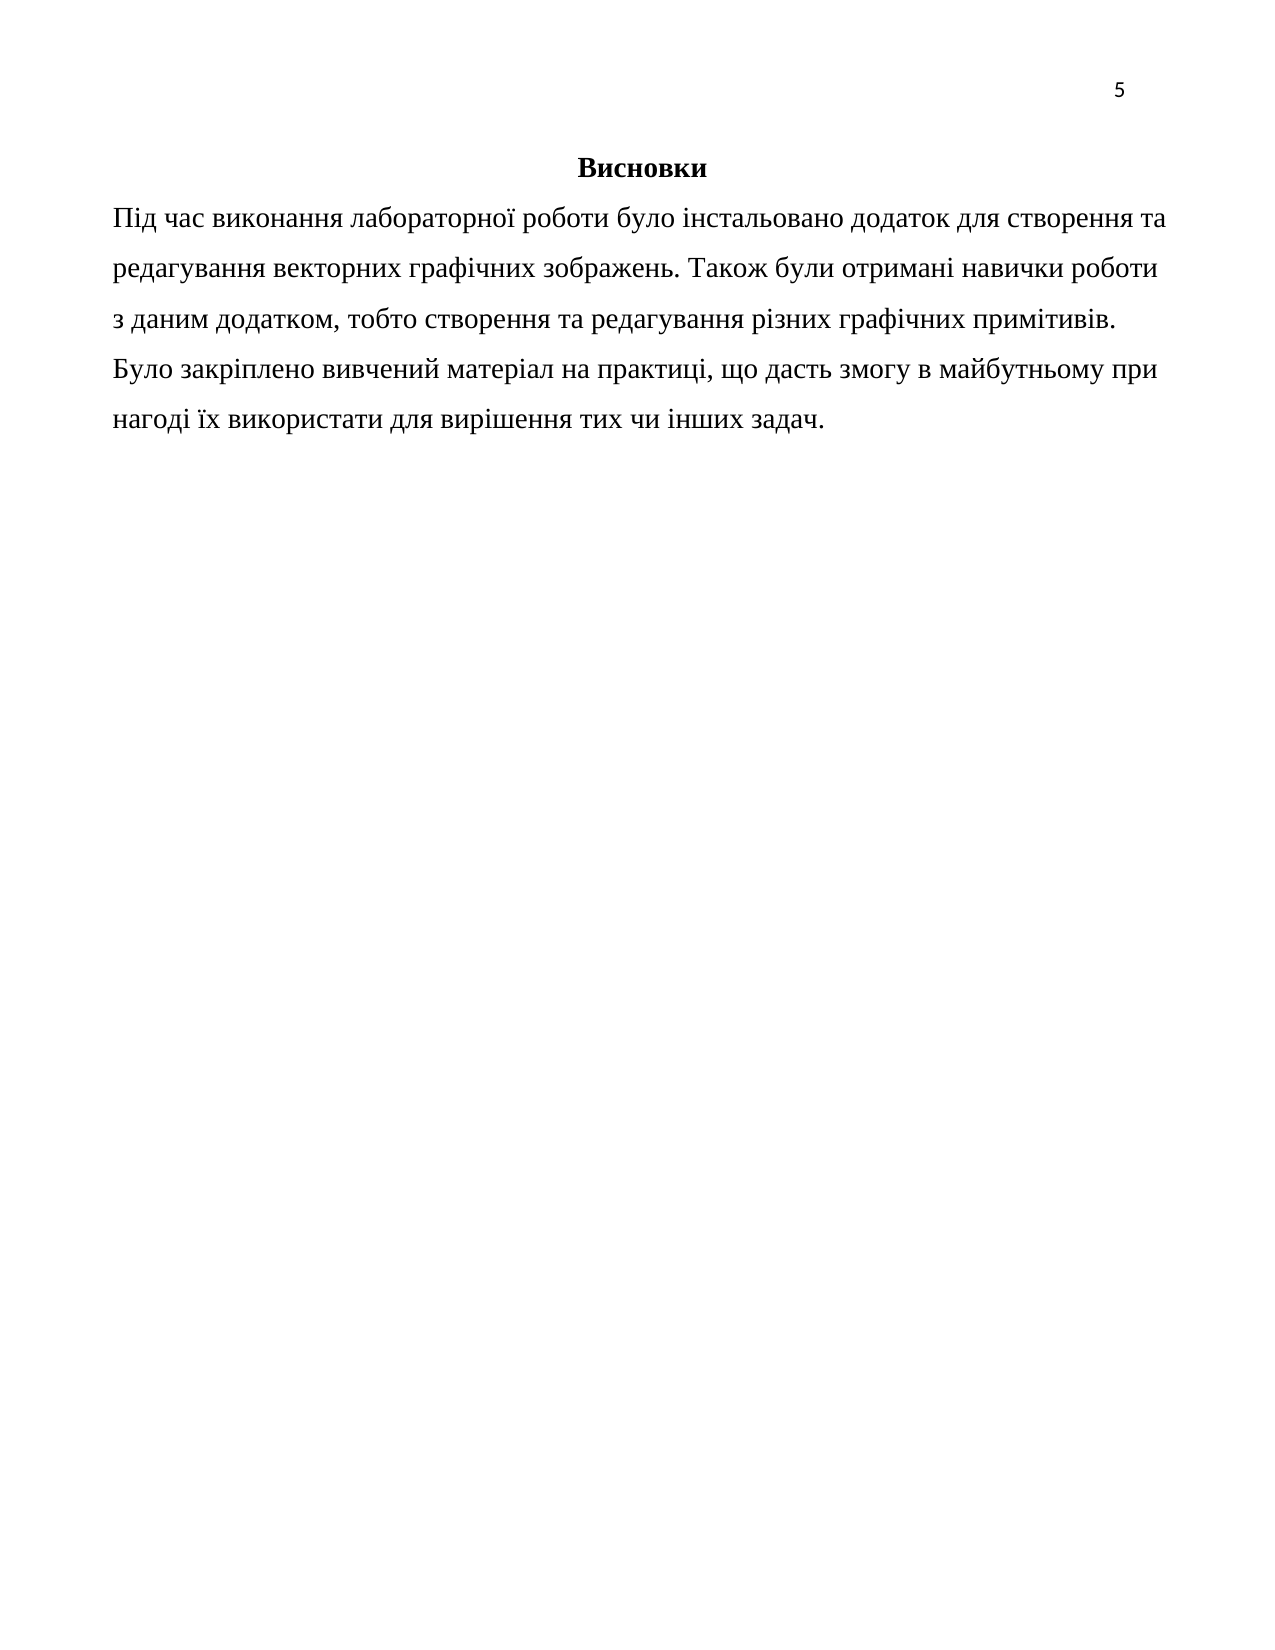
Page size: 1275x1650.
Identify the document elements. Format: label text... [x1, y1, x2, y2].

text Під час виконання лабораторної роботи було інстальовано додаток для створення та редагування векторних графічних зображень. Також були отримані навички роботи з даним додатком, тобто створення та редагування різних графічних примітивів. Було закріплено вивчений матеріал на практиці, що дасть змогу в майбутньому при нагоді їх використати для вирішення тих чи інших задач. [112, 200, 1172, 435]
text Висновки [112, 150, 1172, 183]
